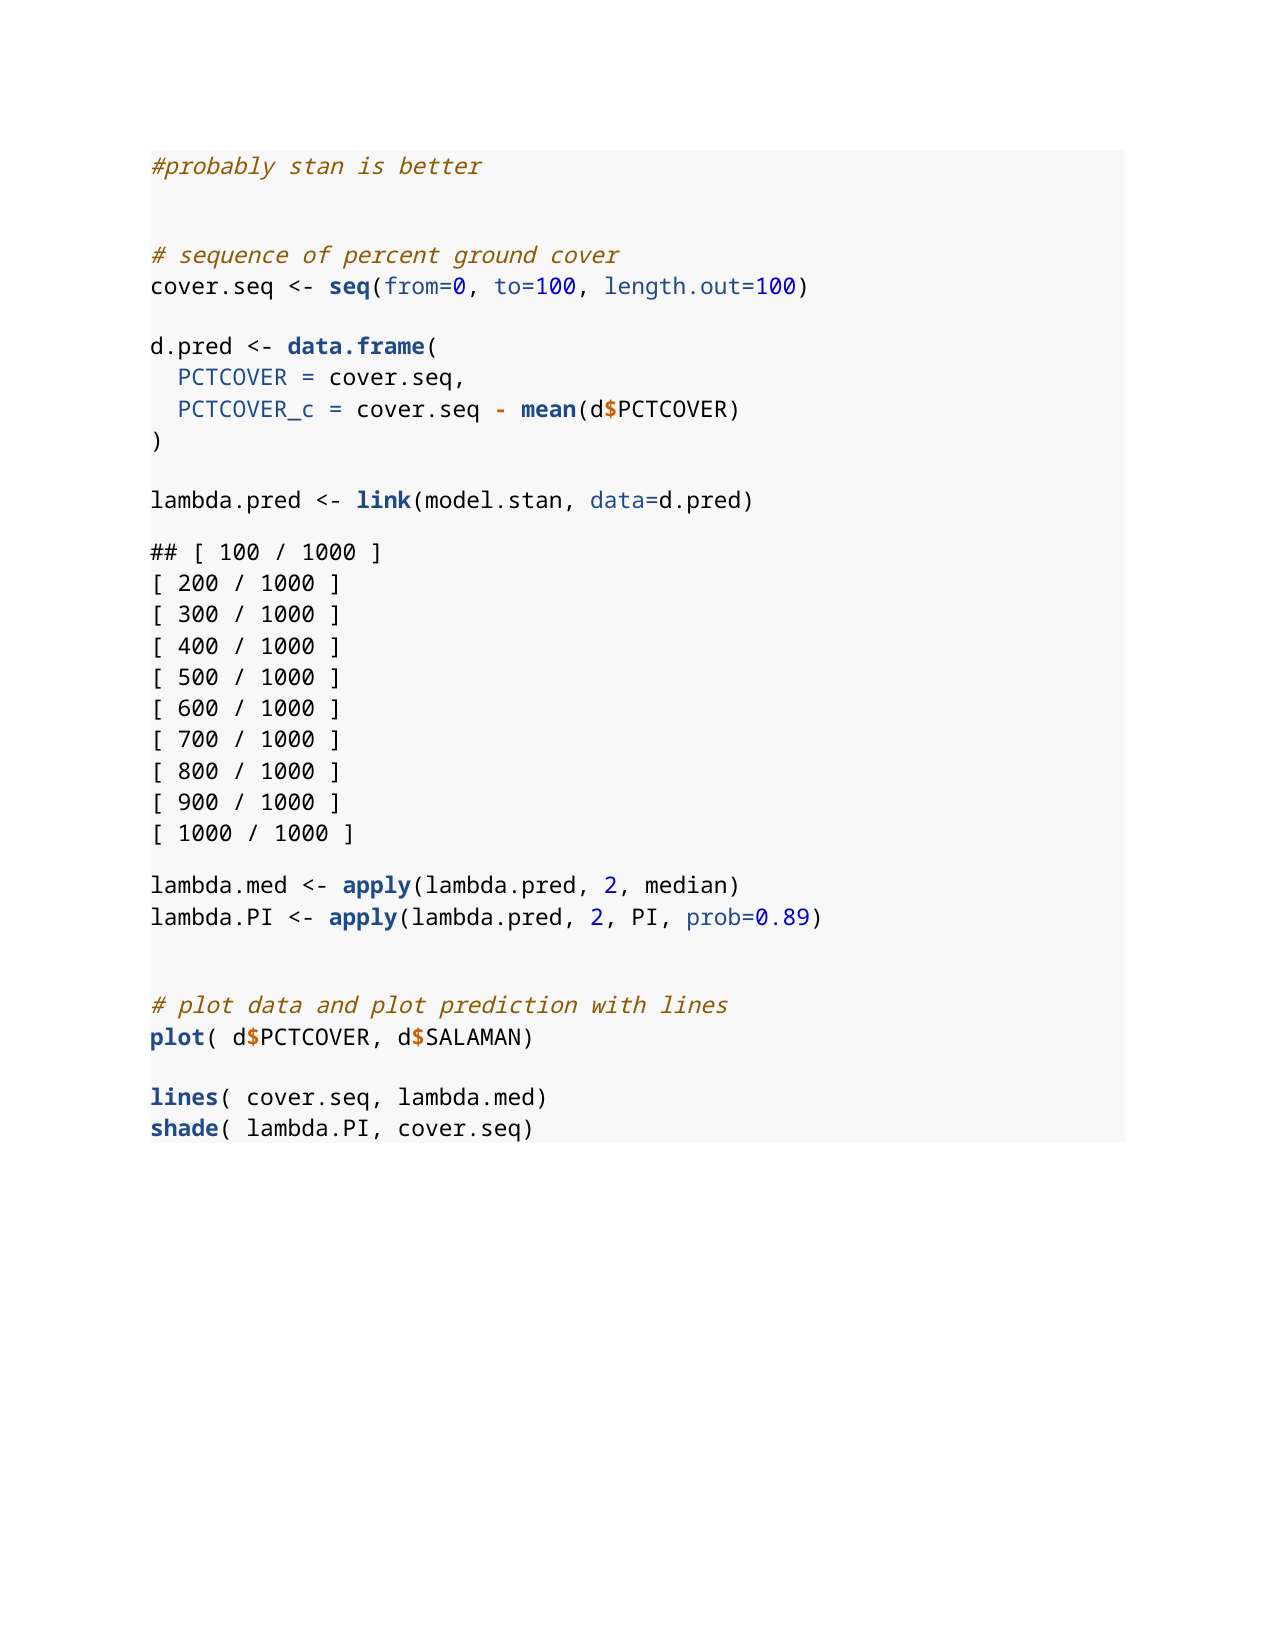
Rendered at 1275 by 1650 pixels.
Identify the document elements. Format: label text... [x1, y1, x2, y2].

text ## [ 100 / 1000 ] [ 200 / 1000 ] [ 300 / 1000 ] [ 400 / 1000 ] [ 500 / 1000 ] [ 600 / 1000 ] [ 700 / 1000 ] [ 800 / 1000 ] [ 900 / 1000 ] [ 1000 / 1000 ] [150, 536, 1125, 848]
text #probably stan is better # sequence of percent ground cover cover.seq <- seq(from=0, to=100, length.out=100) d.pred <- data.frame( PCTCOVER = cover.seq, PCTCOVER_c = cover.seq - mean(d$PCTCOVER) ) lambda.pred <- link(model.stan, data=d.pred) [150, 150, 1125, 515]
text lambda.med <- apply(lambda.pred, 2, median) lambda.PI <- apply(lambda.pred, 2, PI, prob=0.89) # plot data and plot prediction with lines plot( d$PCTCOVER, d$SALAMAN) lines( cover.seq, lambda.med) shade( lambda.PI, cover.seq) [150, 869, 1125, 1143]
